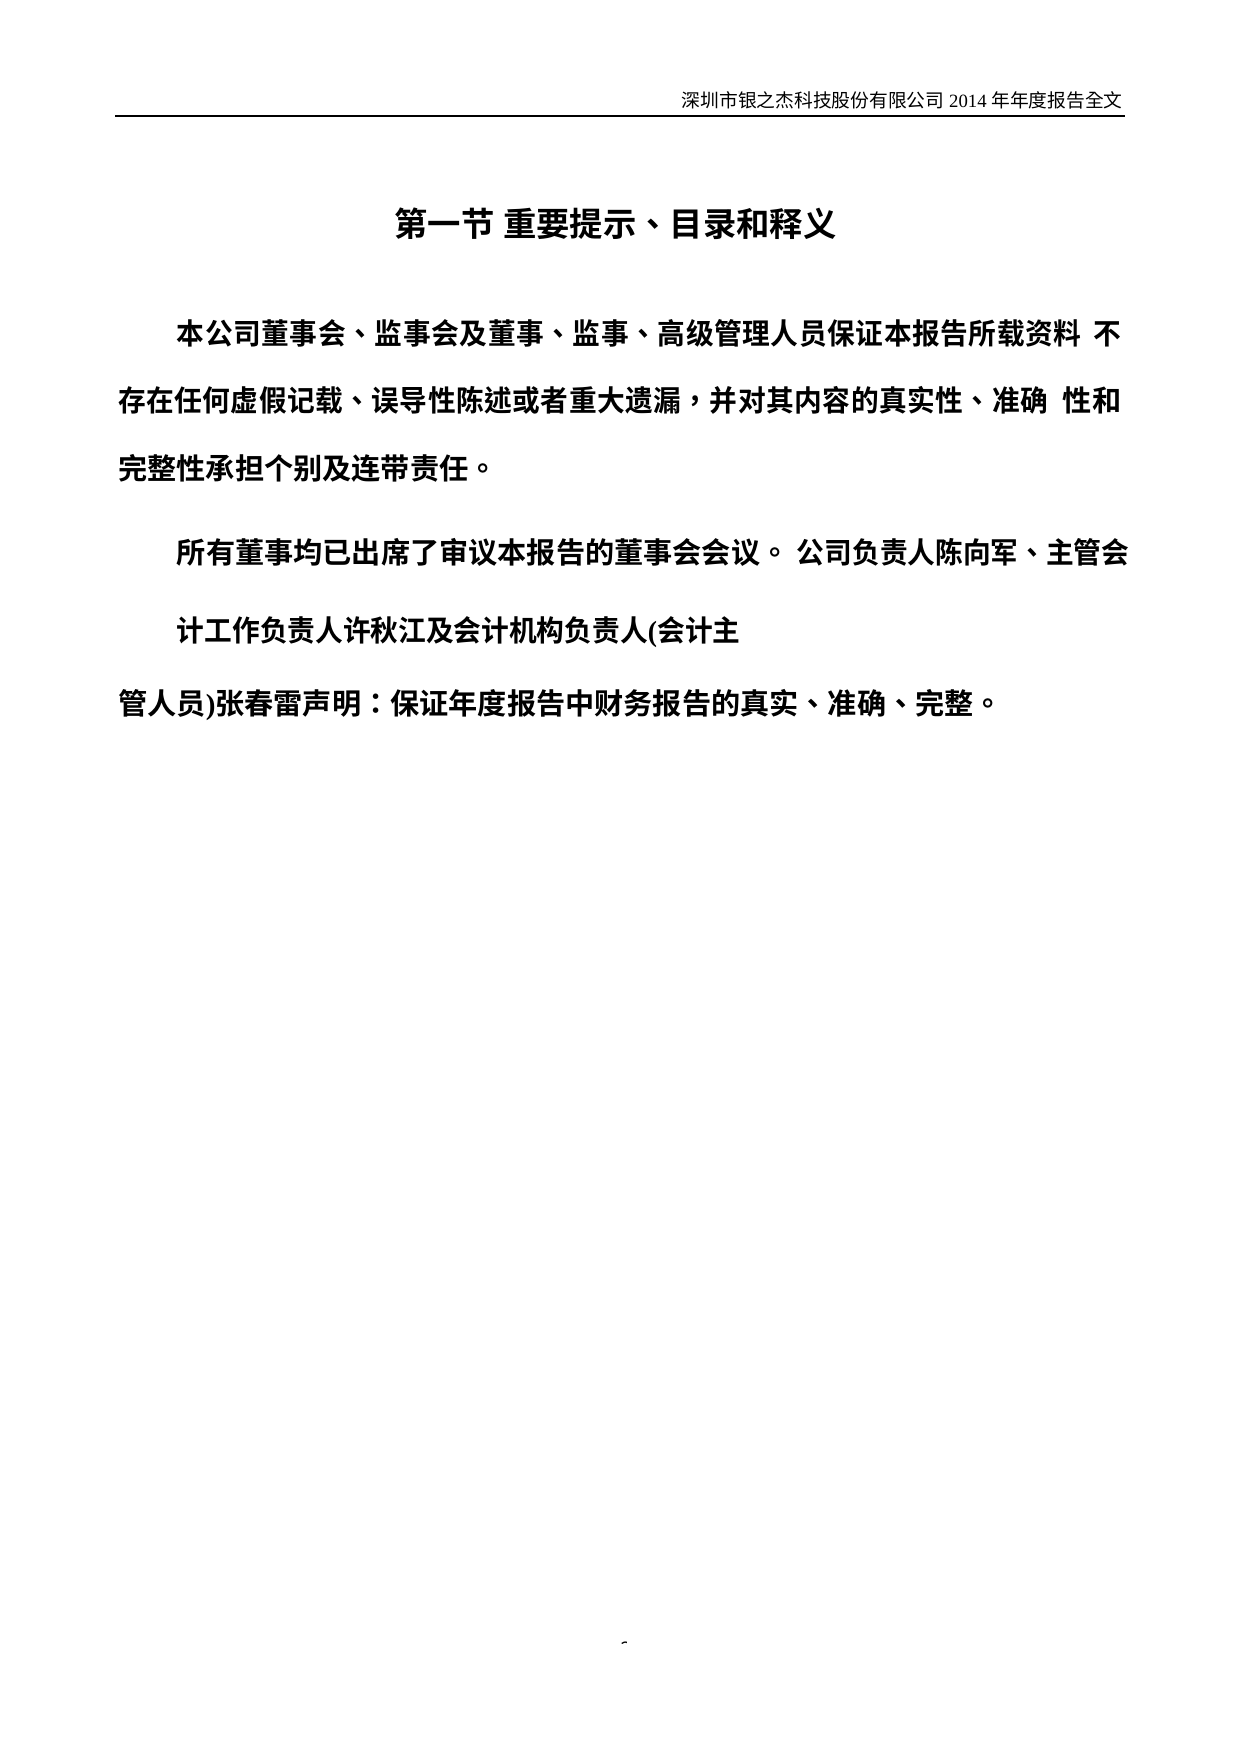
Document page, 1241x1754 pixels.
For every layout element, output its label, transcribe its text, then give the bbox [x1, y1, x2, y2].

subtitle 第一节 重要提示、目录和释义 [394, 200, 1138, 246]
text 所有董事均已出席了审议本报告的董事会会议。 公司负责人陈向军、主管会计工作负责人许秋江及会计机构负责人(会计主 [177, 532, 1138, 649]
text 本公司董事会、监事会及董事、监事、高级管理人员保证本报告所载资料 不存在任何虚假记载、误导性陈述或者重大遗漏，并对其内容的真实性、准确 性和完整性承担个别及连带责任。 [118, 313, 1121, 488]
text 管人员)张春雷声明：保证年度报告中财务报告的真实、准确、完整。 [118, 688, 1138, 721]
